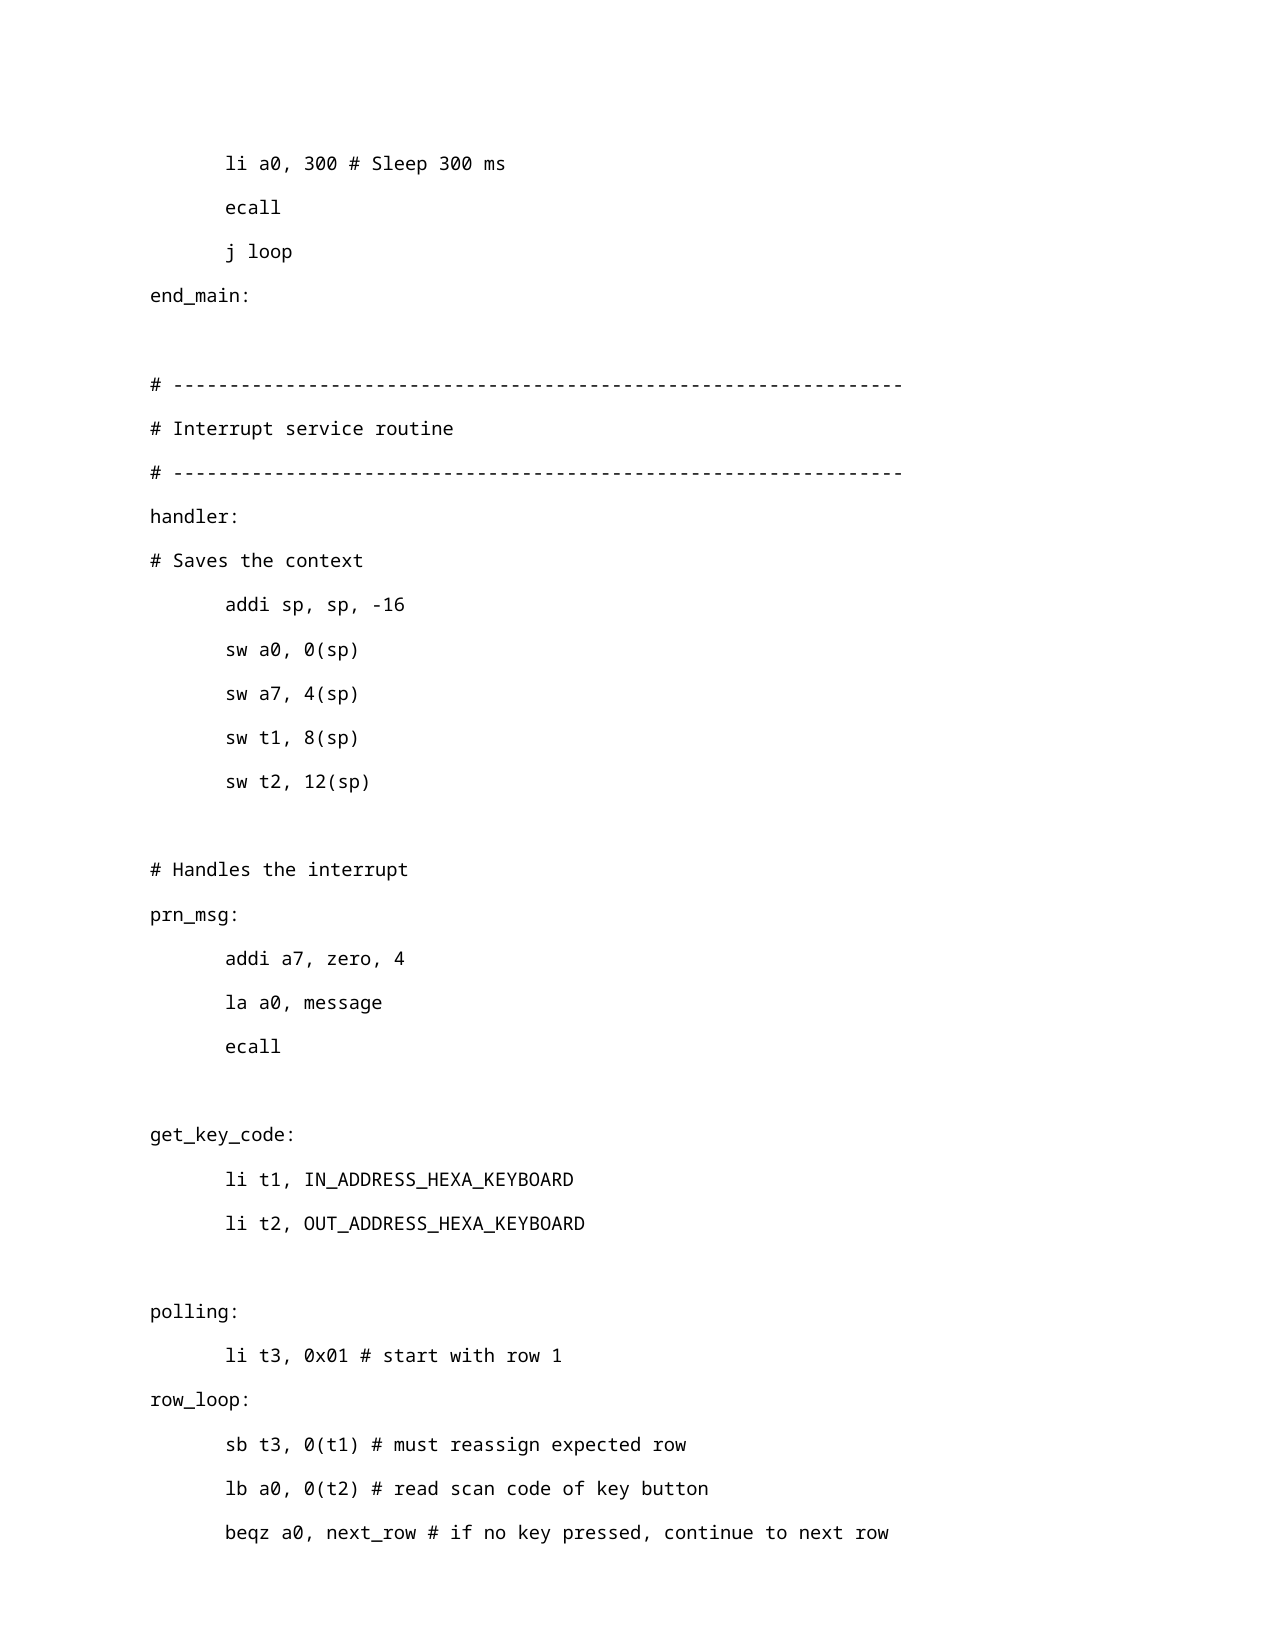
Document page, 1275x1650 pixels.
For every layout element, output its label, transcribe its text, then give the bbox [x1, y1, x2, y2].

text li t2, OUT_ADDRESS_HEXA_KEYBOARD [150, 1210, 1125, 1236]
text # Handles the interrupt [150, 857, 1125, 882]
text # ----------------------------------------------------------------- [150, 371, 1125, 396]
text la a0, message [150, 989, 1125, 1015]
text get_key_code: [150, 1122, 1125, 1147]
text sb t3, 0(t1) # must reassign expected row [150, 1431, 1125, 1456]
text li t3, 0x01 # start with row 1 [150, 1342, 1125, 1368]
text end_main: [150, 282, 1125, 308]
text addi sp, sp, -16 [150, 592, 1125, 617]
text sw t1, 8(sp) [150, 724, 1125, 750]
text sw a7, 4(sp) [150, 680, 1125, 706]
text beqz a0, next_row # if no key pressed, continue to next row [150, 1519, 1125, 1545]
text prn_msg: [150, 901, 1125, 926]
text # Saves the context [150, 547, 1125, 573]
text # ----------------------------------------------------------------- [150, 459, 1125, 485]
text sw t2, 12(sp) [150, 768, 1125, 794]
text addi a7, zero, 4 [150, 945, 1125, 971]
text li a0, 300 # Sleep 300 ms [150, 150, 1125, 176]
text ecall [150, 194, 1125, 220]
text li t1, IN_ADDRESS_HEXA_KEYBOARD [150, 1166, 1125, 1191]
text handler: [150, 503, 1125, 529]
text lb a0, 0(t2) # read scan code of key button [150, 1475, 1125, 1501]
text # Interrupt service routine [150, 415, 1125, 441]
text row_loop: [150, 1387, 1125, 1412]
text sw a0, 0(sp) [150, 636, 1125, 661]
text j loop [150, 238, 1125, 264]
text ecall [150, 1033, 1125, 1059]
text polling: [150, 1298, 1125, 1324]
